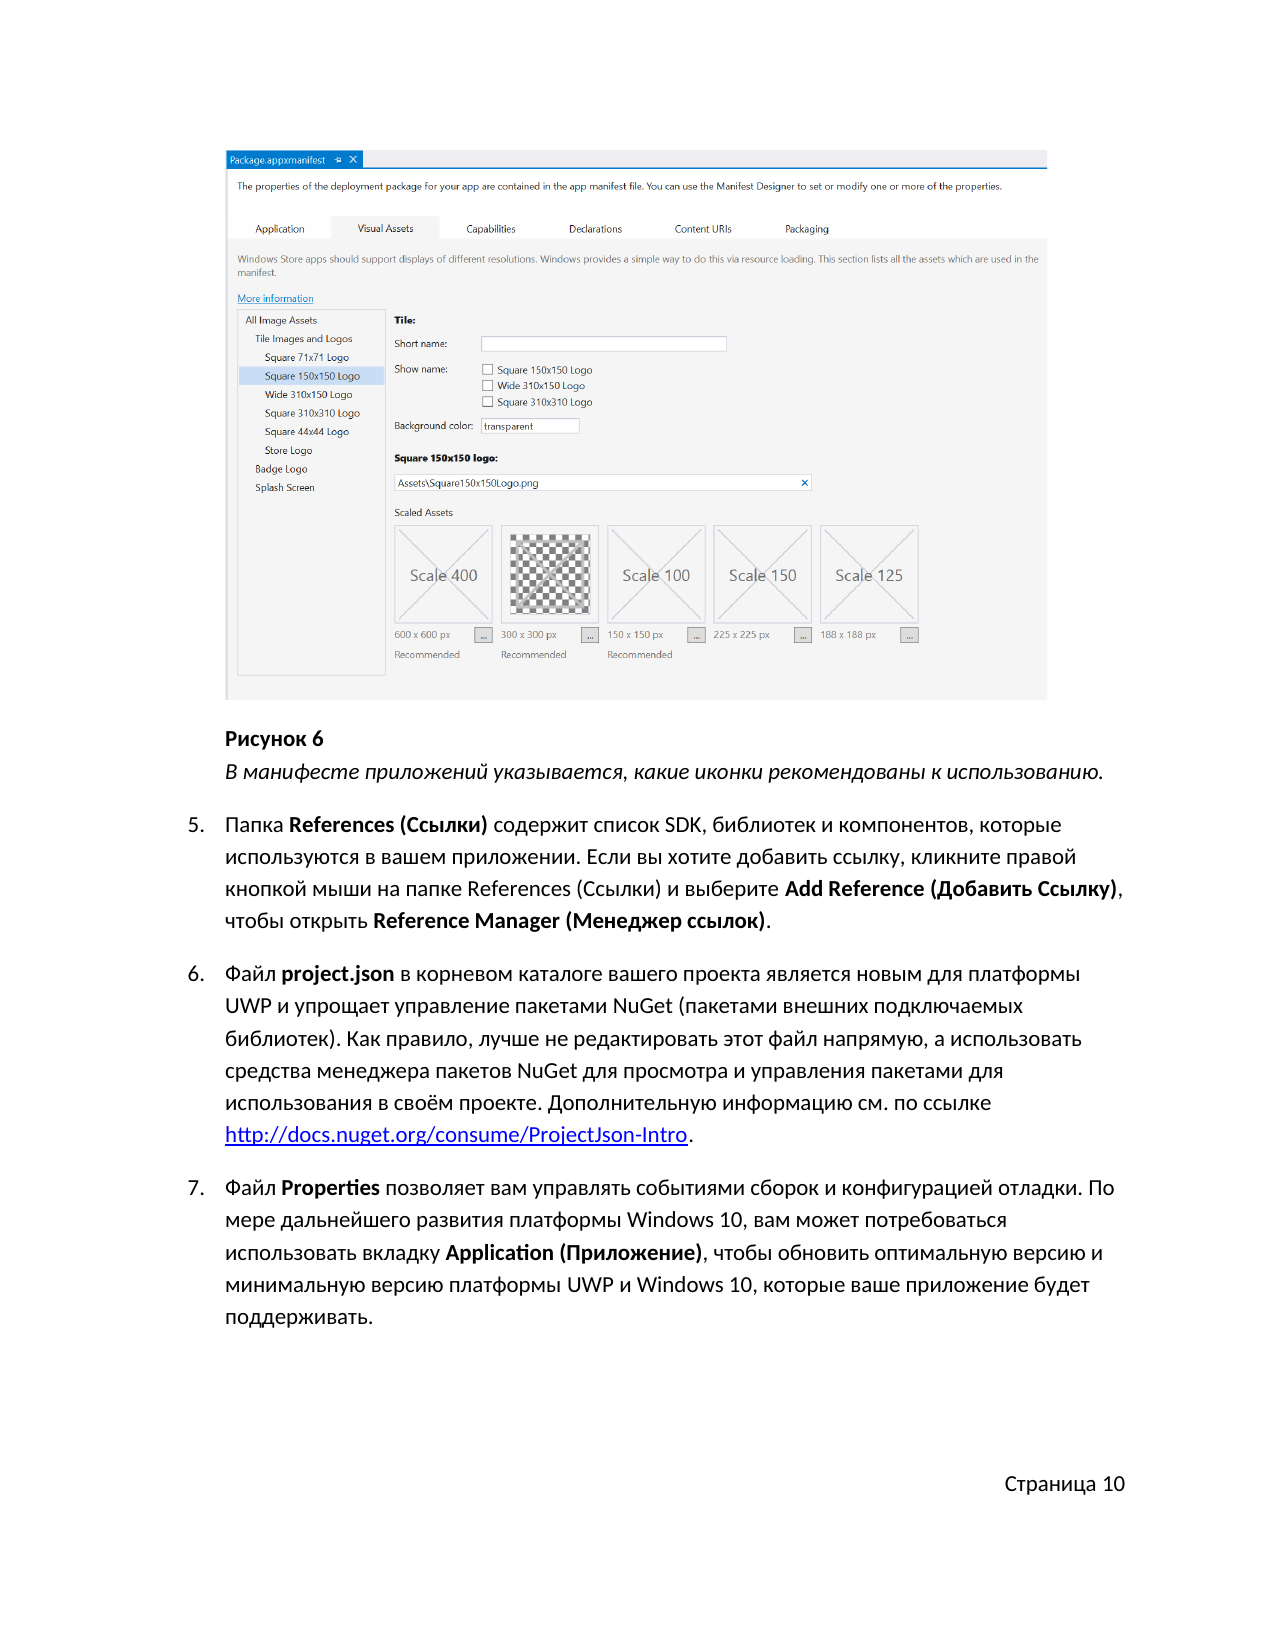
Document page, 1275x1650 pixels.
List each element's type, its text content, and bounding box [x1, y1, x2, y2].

text Рисунок 6 [150, 724, 1125, 753]
text Папка References (Ссылки) содержит список SDK, библиотек и компонентов, которые используются в вашем приложении. Если вы хотите добавить ссылку, кликните правой кнопкой мыши на папке References (Ссылки) и выберите Add Reference (Добавить Ссылку), чтобы открыть Reference Manager (Менеджер ссылок). [187, 810, 1125, 934]
text Файл project.json в корневом каталоге вашего проекта является новым для платформы UWP и упрощает управление пакетами NuGet (пакетами внешних подключаемых библиотек). Как правило, лучше не редактировать этот файл напрямую, а использовать средства менеджера пакетов NuGet для просмотра и управления пакетами для использования в своём проекте. Дополнительную информацию см. по ссылке http://docs.nuget.org/consume/ProjectJson-Intro. [187, 959, 1125, 1148]
text Файл Properties позволяет вам управлять событиями сборок и конфигурацией отладки. По мере дальнейшего развития платформы Windows 10, вам может потребоваться использовать вкладку Application (Приложение), чтобы обновить оптимальную версию и минимальную версию платформы UWP и Windows 10, которые ваше приложение будет поддерживать. [187, 1173, 1125, 1330]
picture [225, 150, 1048, 700]
text В манифесте приложений указывается, какие иконки рекомендованы к использованию. [150, 757, 1125, 785]
